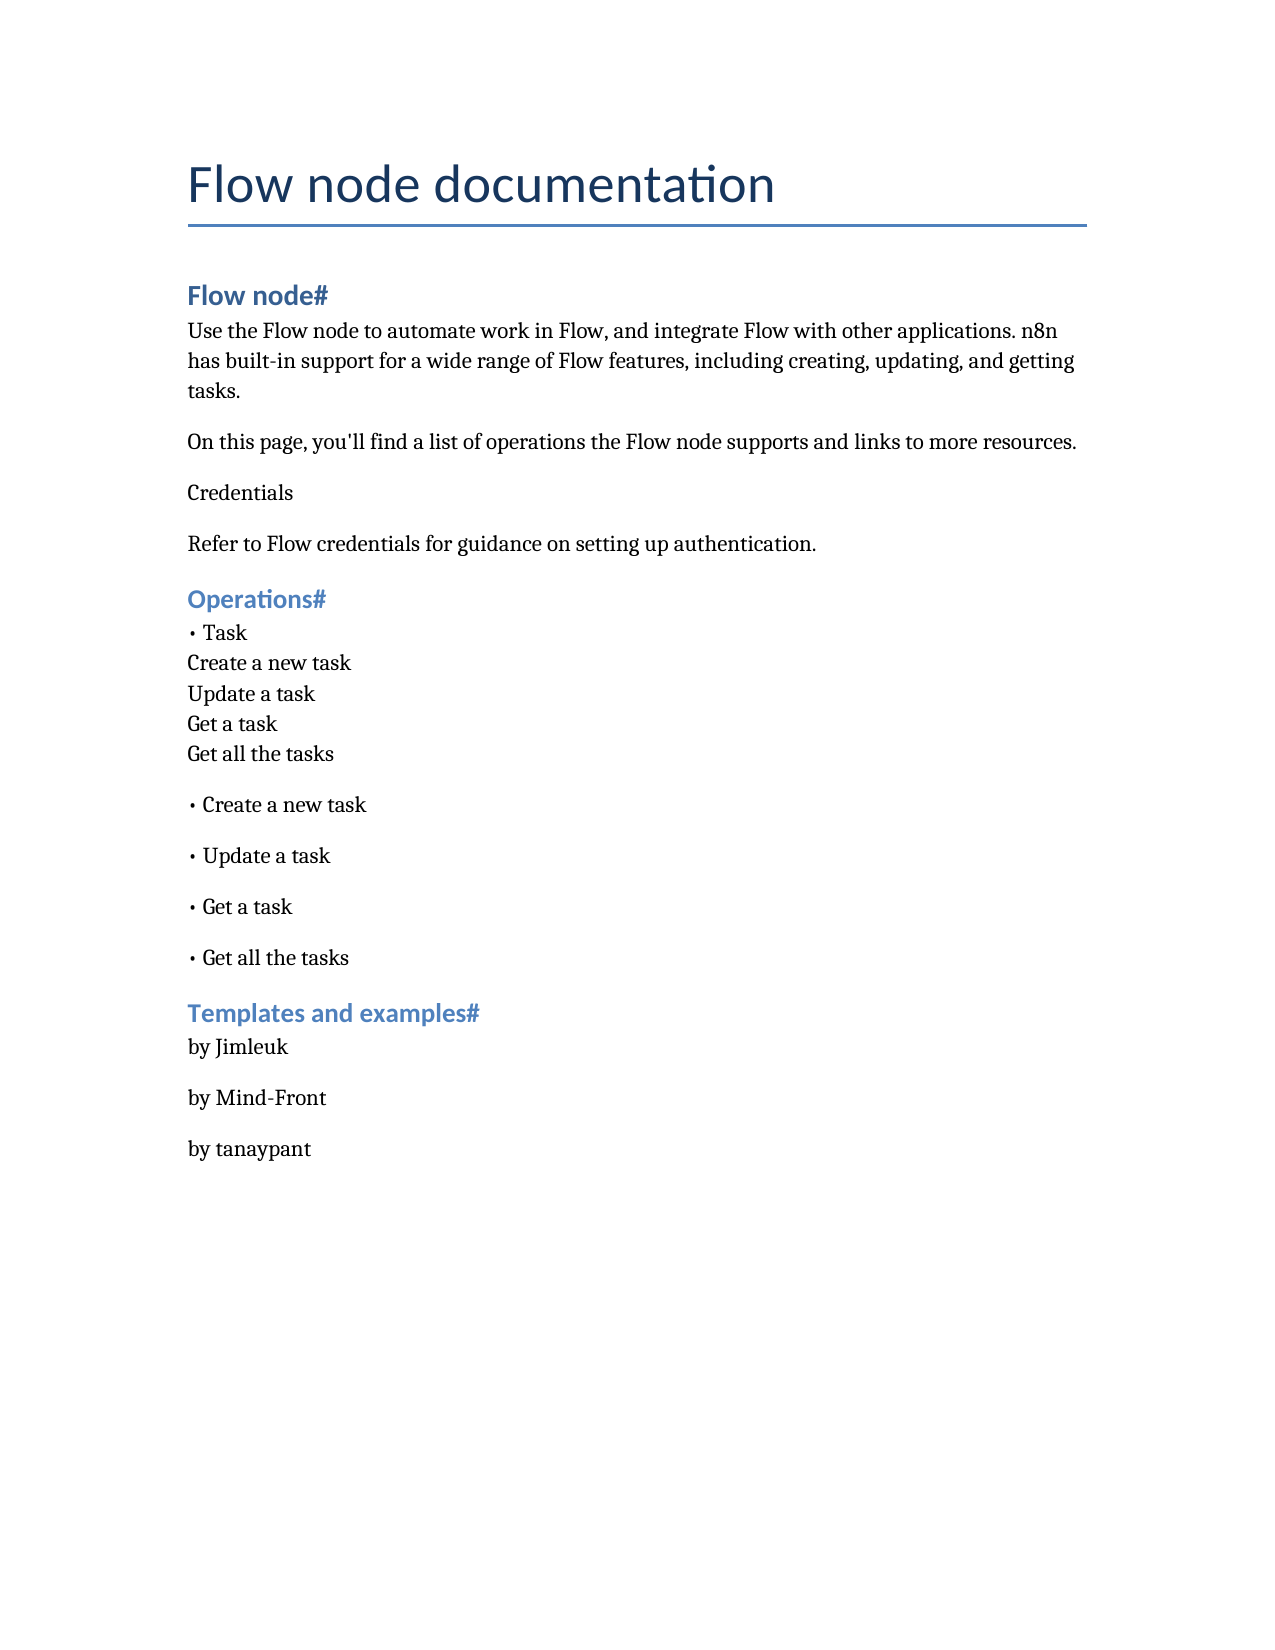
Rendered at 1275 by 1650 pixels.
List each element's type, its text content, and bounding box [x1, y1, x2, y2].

subtitle Templates and examples# [187, 996, 1087, 1029]
text by Jimleuk [187, 1034, 1087, 1060]
text • Task Create a new task Update a task Get a task Get all the tasks [187, 620, 1087, 767]
subtitle Operations# [187, 582, 1087, 615]
text • Get all the tasks [187, 945, 1087, 971]
text • Update a task [187, 843, 1087, 869]
text by tanaypant [187, 1136, 1087, 1162]
subtitle Flow node# [187, 277, 1087, 312]
text On this page, you'll find a list of operations the Flow node supports and links to more resources. [187, 429, 1087, 455]
text • Create a new task [187, 792, 1087, 818]
text • Get a task [187, 894, 1087, 920]
text Use the Flow node to automate work in Flow, and integrate Flow with other applications. n8n has built-in support for a wide range of Flow features, including creating, updating, and getting tasks. [187, 317, 1087, 404]
text Refer to Flow credentials for guidance on setting up authentication. [187, 531, 1087, 557]
title Flow node documentation [187, 150, 1087, 227]
text by Mind-Front [187, 1085, 1087, 1111]
text Credentials [187, 480, 1087, 506]
